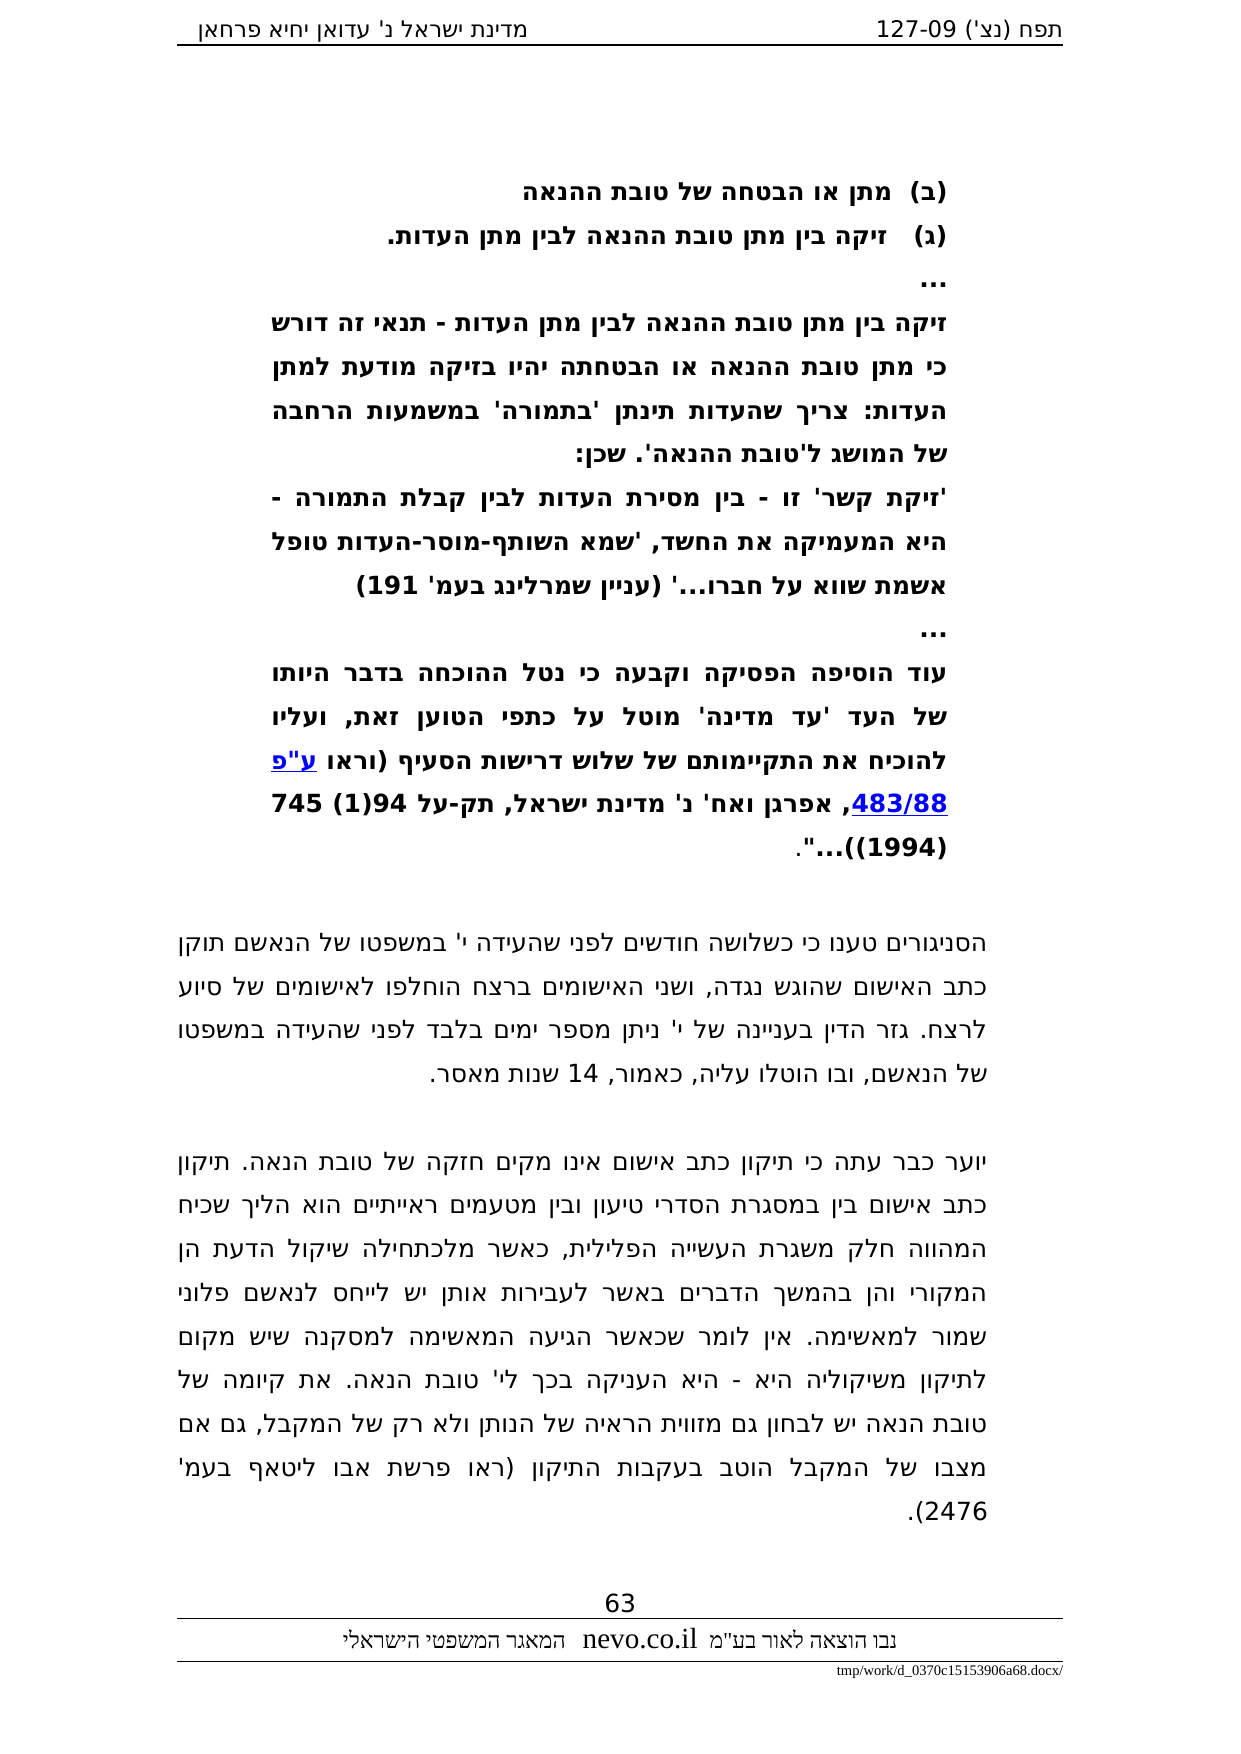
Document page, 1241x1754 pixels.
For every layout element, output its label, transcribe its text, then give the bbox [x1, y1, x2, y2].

text (ג) זיקה בין מתן טובת ההנאה לבין מתן העדות. [271, 221, 1023, 250]
text ... [271, 615, 1023, 644]
text ... [271, 265, 1023, 294]
text עוד הוסיפה הפסיקה וקבעה כי נטל ההוכחה בדבר היותו של העד 'עד מדינה' מוטל על כתפי הטוען זאת, ועליו להוכיח את התקיימותם של שלוש דרישות הסעיף (וראו ע"פ 483/88, אפרגן ואח' נ' מדינת ישראל, תק-על 94(1) 745 (1994))...". [271, 658, 1023, 863]
text הסניגורים טענו כי כשלושה חודשים לפני שהעידה י' במשפטו של הנאשם תוקן כתב האישום שהוגש נגדה, ושני האישומים ברצח הוחלפו לאישומים של סיוע לרצח. גזר הדין בעניינה של י' ניתן מספר ימים בלבד לפני שהעידה במשפטו של הנאשם, ובו הוטלו עליה, כאמור, 14 שנות מאסר. [177, 928, 1063, 1089]
text יוער כבר עתה כי תיקון כתב אישום אינו מקים חזקה של טובת הנאה. תיקון כתב אישום בין במסגרת הסדרי טיעון ובין מטעמים ראייתיים הוא הליך שכיח המהווה חלק משגרת העשייה הפלילית, כאשר מלכתחילה שיקול הדעת הן המקורי והן בהמשך הדברים באשר לעבירות אותן יש לייחס לנאשם פלוני שמור למאשימה. אין לומר שכאשר הגיעה המאשימה למסקנה שיש מקום לתיקון משיקוליה היא - היא העניקה בכך לי' טובת הנאה. את קיומה של טובת הנאה יש לבחון גם מזווית הראיה של הנותן ולא רק של המקבל, גם אם מצבו של המקבל הוטב בעקבות התיקון (ראו פרשת אבו ליטאף בעמ' 2476). [177, 1103, 1063, 1526]
text (ב) מתן או הבטחה של טובת ההנאה [271, 177, 1023, 206]
text 'זיקת קשר' זו - בין מסירת העדות לבין קבלת התמורה - היא המעמיקה את החשד, 'שמא השותף-מוסר-העדות טופל אשמת שווא על חברו...' (עניין שמרלינג בעמ' 191) [271, 483, 1023, 600]
text זיקה בין מתן טובת ההנאה לבין מתן העדות - תנאי זה דורש כי מתן טובת ההנאה או הבטחתה יהיו בזיקה מודעת למתן העדות: צריך שהעדות תינתן 'בתמורה' במשמעות הרחבה של המושג ל'טובת ההנאה'. שכן: [271, 308, 1023, 469]
